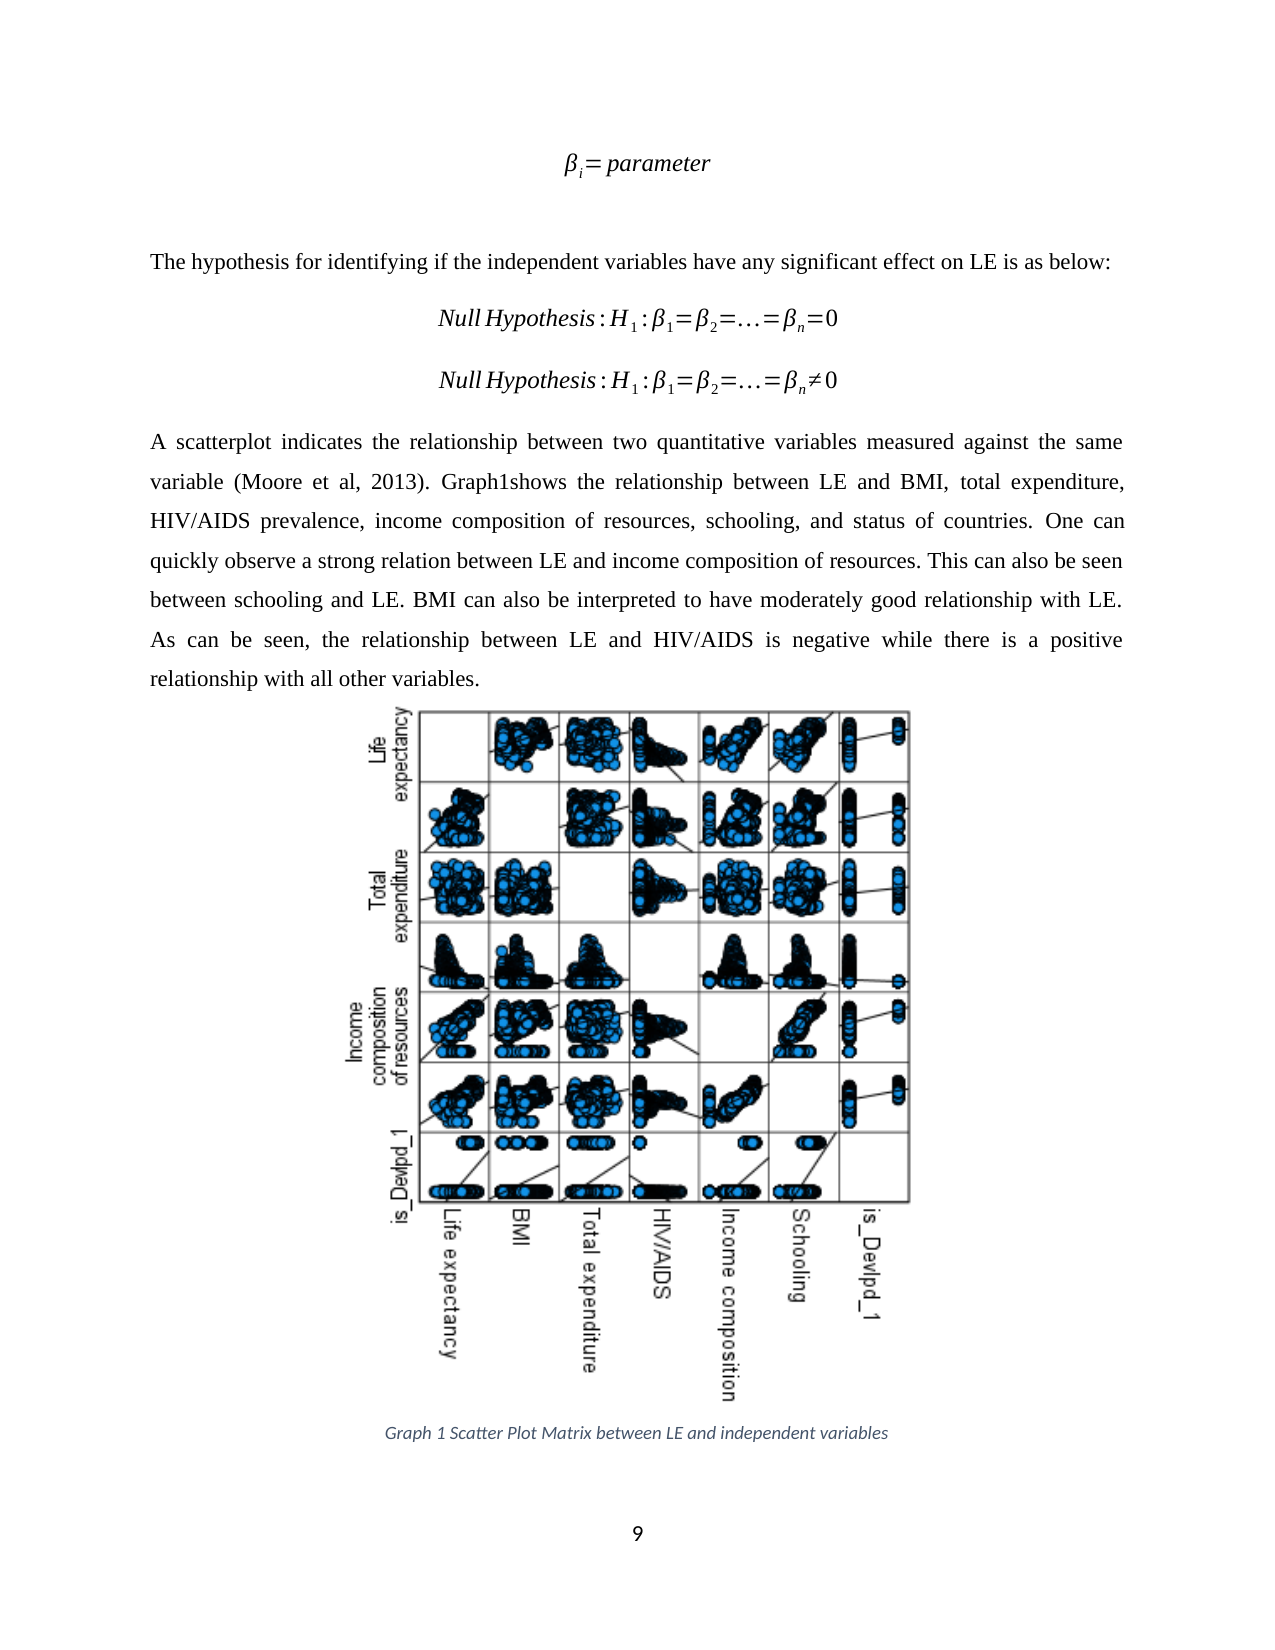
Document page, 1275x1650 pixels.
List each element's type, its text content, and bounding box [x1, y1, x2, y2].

picture [326, 704, 949, 1408]
text Graph 1 Scatter Plot Matrix between LE and independent variables [150, 1421, 1125, 1444]
text The hypothesis for identifying if the independent variables have any significant effect on LE is as below: [150, 248, 1125, 275]
text A scatterplot indicates the relationship between two quantitative variables measured against the same variable (Moore et al, 2013). Graph1shows the relationship between LE and BMI, total expenditure, HIV/AIDS prevalence, income composition of resources, schooling, and status of countries. One can quickly observe a strong relation between LE and income composition of resources. This can also be seen between schooling and LE. BMI can also be interpreted to have moderately good relationship with LE. As can be seen, the relationship between LE and HIV/AIDS is negative while there is a positive relationship with all other variables. [150, 428, 1125, 692]
